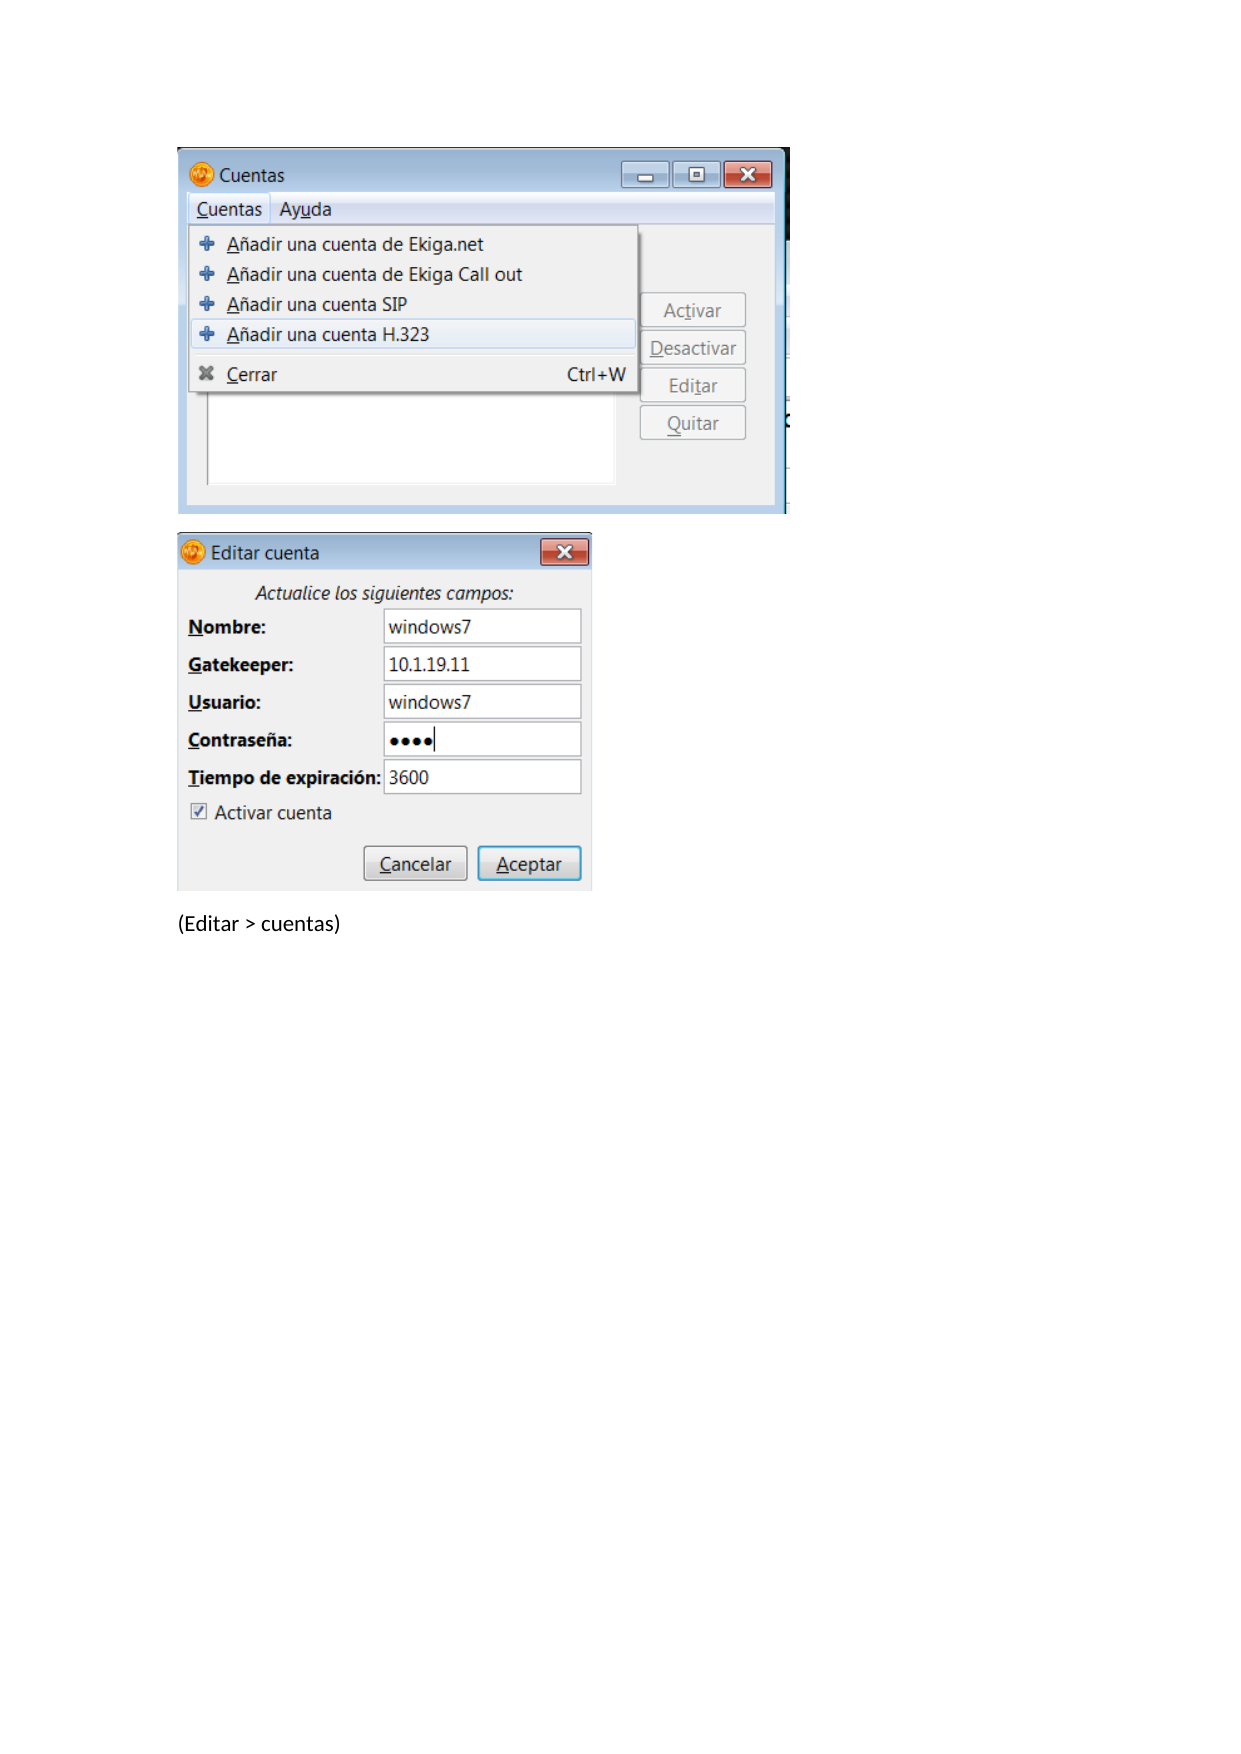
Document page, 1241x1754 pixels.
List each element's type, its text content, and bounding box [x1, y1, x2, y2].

picture [177, 532, 593, 891]
text (Editar > cuentas) [177, 909, 1063, 937]
picture [177, 147, 790, 514]
